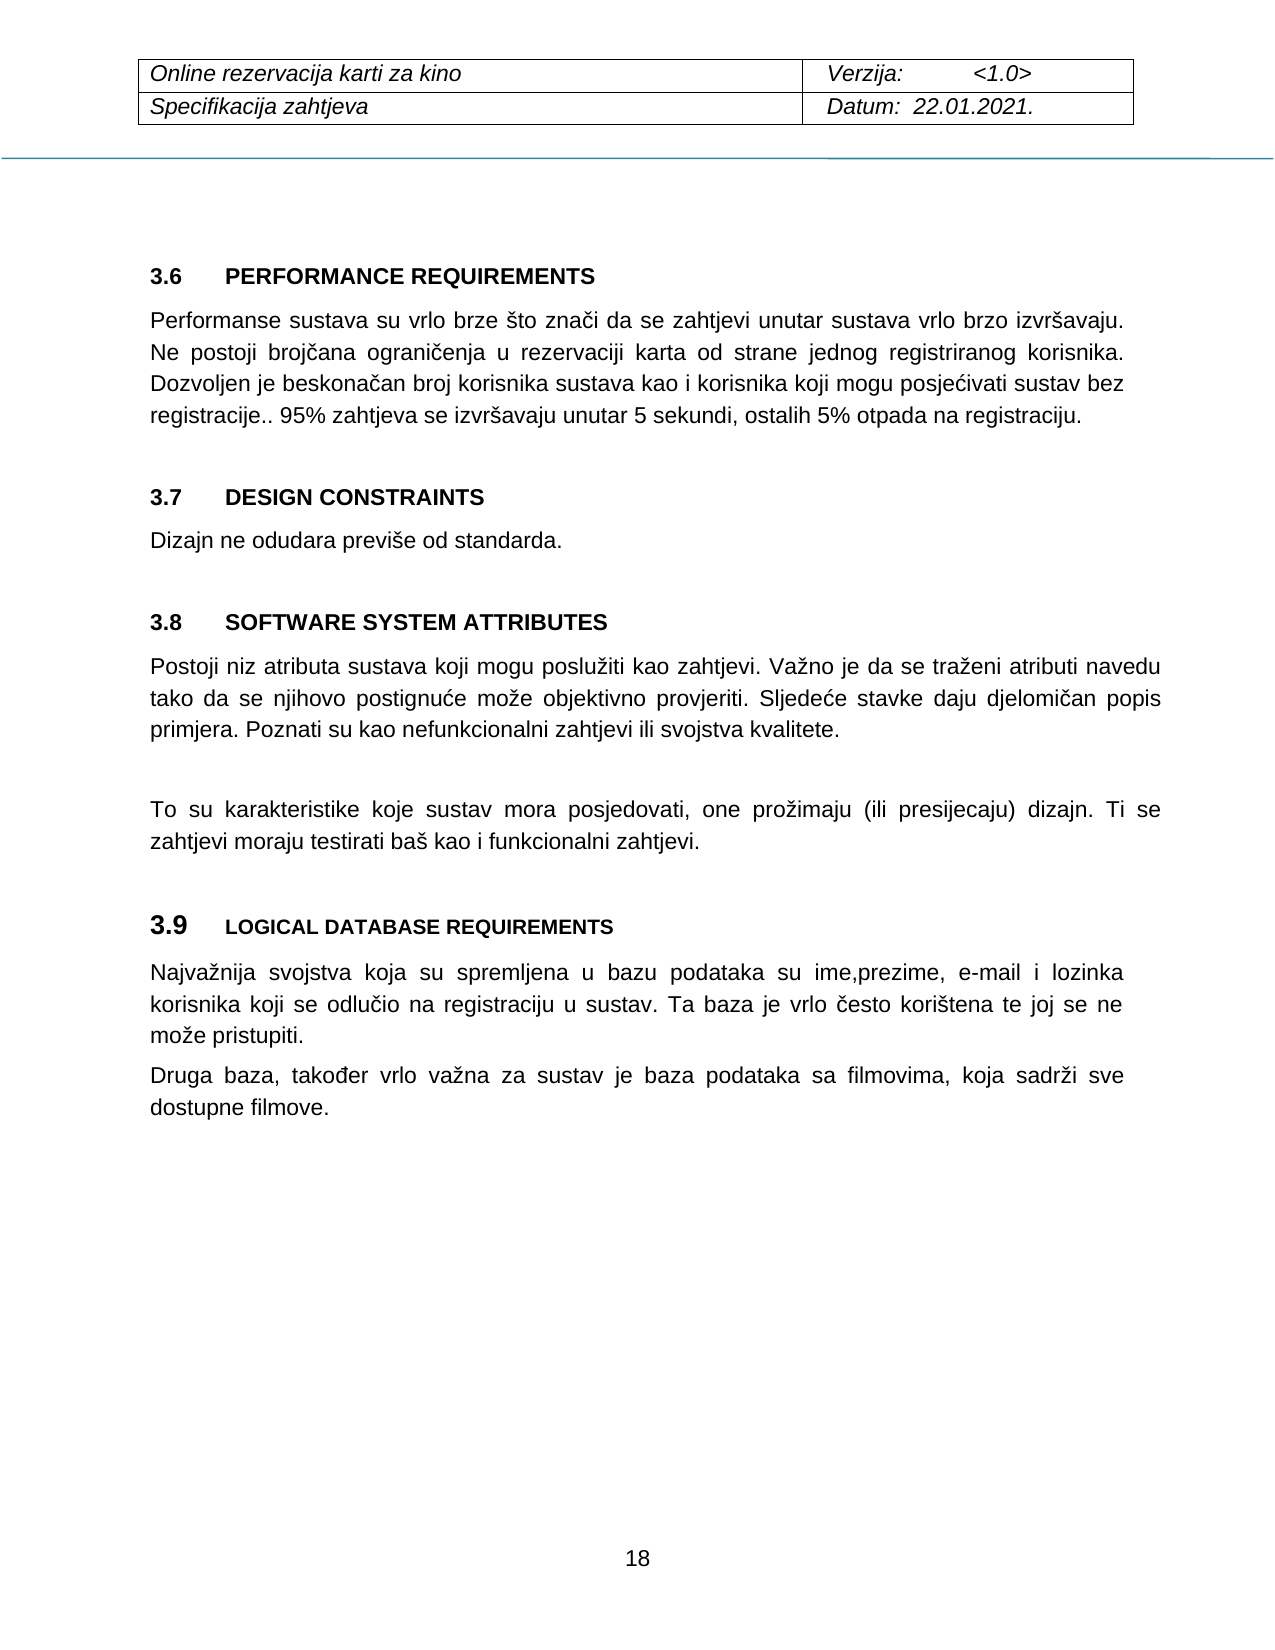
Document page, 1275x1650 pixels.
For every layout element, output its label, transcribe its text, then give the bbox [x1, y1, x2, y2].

text Druga baza, također vrlo važna za sustav je baza podataka sa filmovima, koja sadrži sve dostupne filmove. [150, 1062, 1125, 1120]
text Postoji niz atributa sustava koji mogu poslužiti kao zahtjevi. Važno je da se traženi atributi navedu tako da se njihovo postignuće može objektivno provjeriti. Sljedeće stavke daju djelomičan popis primjera. Poznati su kao nefunkcionalni zahtjevi ili svojstva kvalitete. [150, 653, 1162, 743]
text Dizajn ne odudara previše od standarda. [150, 527, 1125, 554]
subtitle Logical Database Requirements [150, 909, 1125, 940]
text Najvažnija svojstva koja su spremljena u bazu podataka su ime,prezime, e-mail i lozinka korisnika koji se odlučio na registraciju u sustav. Ta baza je vrlo često korištena te joj se ne može pristupiti. [150, 959, 1125, 1049]
text To su karakteristike koje sustav mora posjedovati, one prožimaju (ili presijecaju) dizajn. Ti se zahtjevi moraju testirati baš kao i funkcionalni zahtjevi. [150, 796, 1162, 854]
subtitle Performance Requirements [150, 263, 1125, 289]
text Performanse sustava su vrlo brze što znači da se zahtjevi unutar sustava vrlo brzo izvršavaju. Ne postoji brojčana ograničenja u rezervaciji karta od strane jednog registriranog korisnika. Dozvoljen je beskonačan broj korisnika sustava kao i korisnika koji mogu posjećivati sustav bez registracije.. 95% zahtjeva se izvršavaju unutar 5 sekundi, ostalih 5% otpada na registraciju. [150, 307, 1125, 428]
subtitle Design Constraints [150, 483, 1125, 510]
subtitle Software system attributes [150, 609, 1125, 635]
